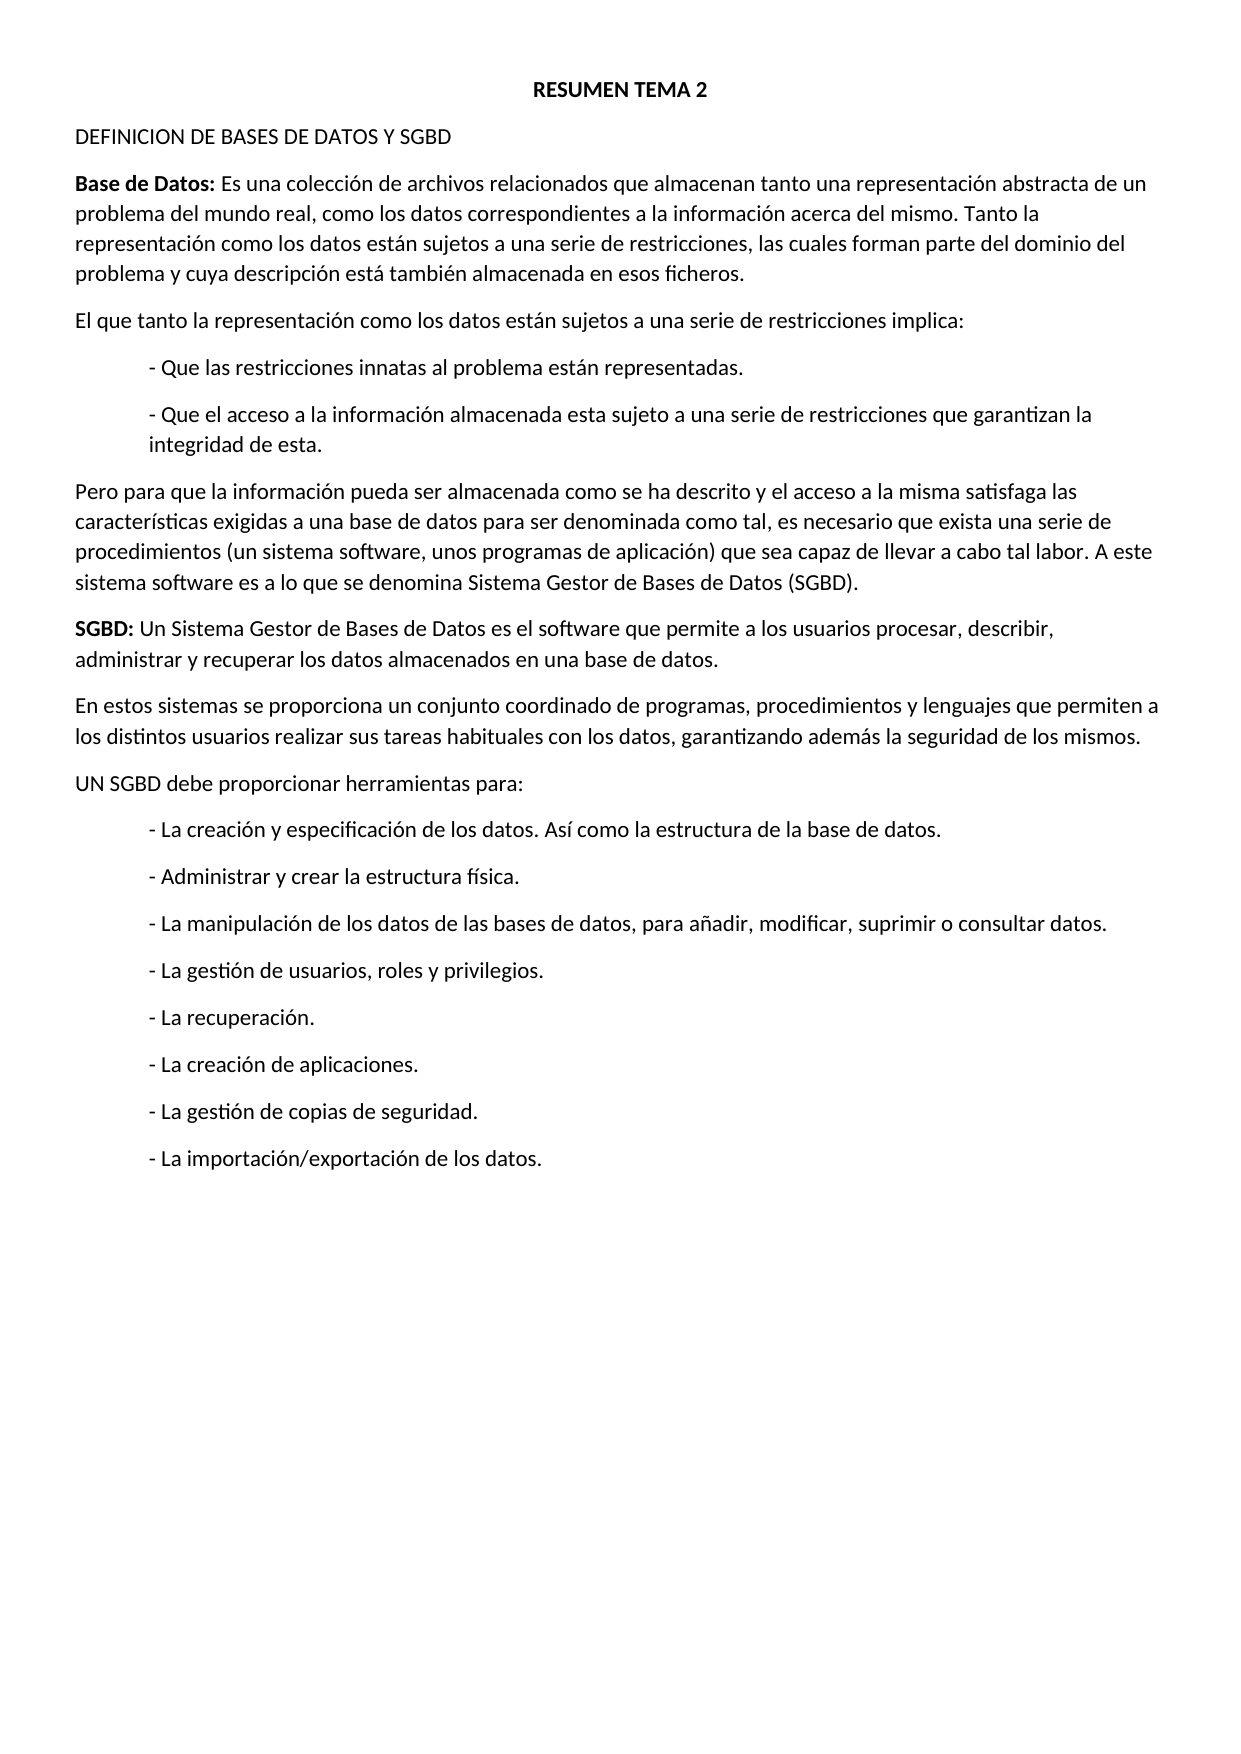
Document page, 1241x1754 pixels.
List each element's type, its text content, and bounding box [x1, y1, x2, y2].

text RESUMEN TEMA 2 [75, 75, 1165, 103]
text - La creación y especificación de los datos. Así como la estructura de la base de datos. [75, 816, 1165, 844]
text Base de Datos: Es una colección de archivos relacionados que almacenan tanto una representación abstracta de un problema del mundo real, como los datos correspondientes a la información acerca del mismo. Tanto la representación como los datos están sujetos a una serie de restricciones, las cuales forman parte del dominio del problema y cuya descripción está también almacenada en esos ficheros. [75, 169, 1165, 287]
text - La recuperación. [75, 1003, 1165, 1031]
text - La manipulación de los datos de las bases de datos, para añadir, modificar, suprimir o consultar datos. [75, 909, 1165, 937]
text - Que las restricciones innatas al problema están representadas. [75, 353, 1165, 381]
text En estos sistemas se proporciona un conjunto coordinado de programas, procedimientos y lenguajes que permiten a los distintos usuarios realizar sus tareas habituales con los datos, garantizando además la seguridad de los mismos. [75, 692, 1165, 750]
text Pero para que la información pueda ser almacenada como se ha descrito y el acceso a la misma satisfaga las características exigidas a una base de datos para ser denominada como tal, es necesario que exista una serie de procedimientos (un sistema software, unos programas de aplicación) que sea capaz de llevar a cabo tal labor. A este sistema software es a lo que se denomina Sistema Gestor de Bases de Datos (SGBD). [75, 477, 1165, 596]
text SGBD: Un Sistema Gestor de Bases de Datos es el software que permite a los usuarios procesar, describir, administrar y recuperar los datos almacenados en una base de datos. [75, 614, 1165, 673]
text - Que el acceso a la información almacenada esta sujeto a una serie de restricciones que garantizan la integridad de esta. [149, 400, 1165, 458]
text El que tanto la representación como los datos están sujetos a una serie de restricciones implica: [75, 306, 1165, 334]
text - La importación/exportación de los datos. [75, 1144, 1165, 1172]
text DEFINICION DE BASES DE DATOS Y SGBD [75, 122, 1165, 150]
text - La gestión de copias de seguridad. [75, 1097, 1165, 1125]
text - La gestión de usuarios, roles y privilegios. [75, 956, 1165, 984]
text UN SGBD debe proporcionar herramientas para: [75, 769, 1165, 797]
text - Administrar y crear la estructura física. [75, 862, 1165, 891]
text - La creación de aplicaciones. [75, 1050, 1165, 1078]
